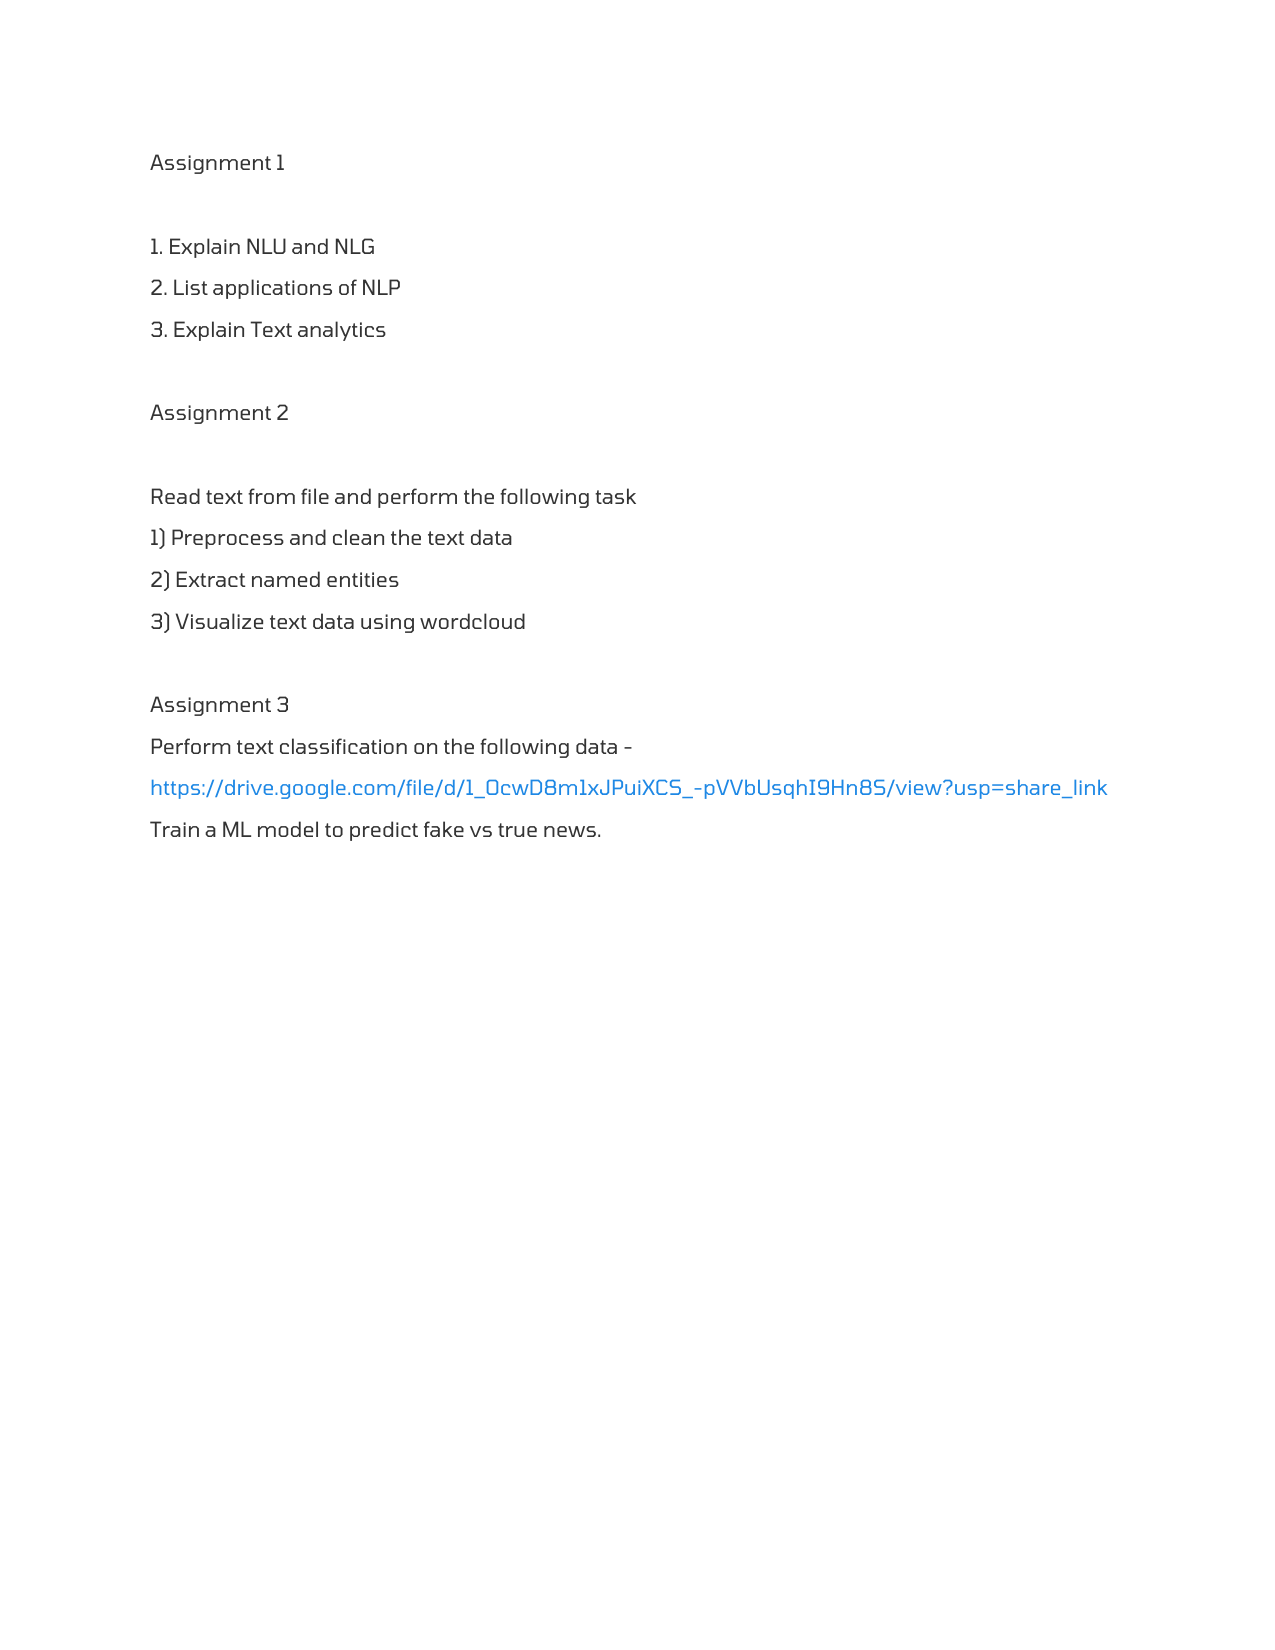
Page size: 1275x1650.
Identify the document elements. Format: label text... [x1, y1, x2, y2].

text 1) Preprocess and clean the text data [150, 525, 1125, 550]
text Perform text classification on the following data - [150, 733, 1125, 758]
text Assignment 1 [150, 150, 1125, 175]
text https://drive.google.com/file/d/1_OcwD8m1xJPuiXCS_-pVVbUsqhI9Hn8S/view?usp=share_link [150, 775, 1125, 800]
text Assignment 2 [150, 400, 1125, 425]
text 2. List applications of NLP [150, 275, 1125, 300]
text 1. Explain NLU and NLG [150, 233, 1125, 258]
text Assignment 3 [150, 692, 1125, 717]
text 3) Visualize text data using wordcloud [150, 608, 1125, 633]
text 2) Extract named entities [150, 567, 1125, 592]
text Train a ML model to predict fake vs true news. [150, 817, 1125, 842]
text 3. Explain Text analytics [150, 317, 1125, 342]
text Read text from file and perform the following task [150, 483, 1125, 508]
